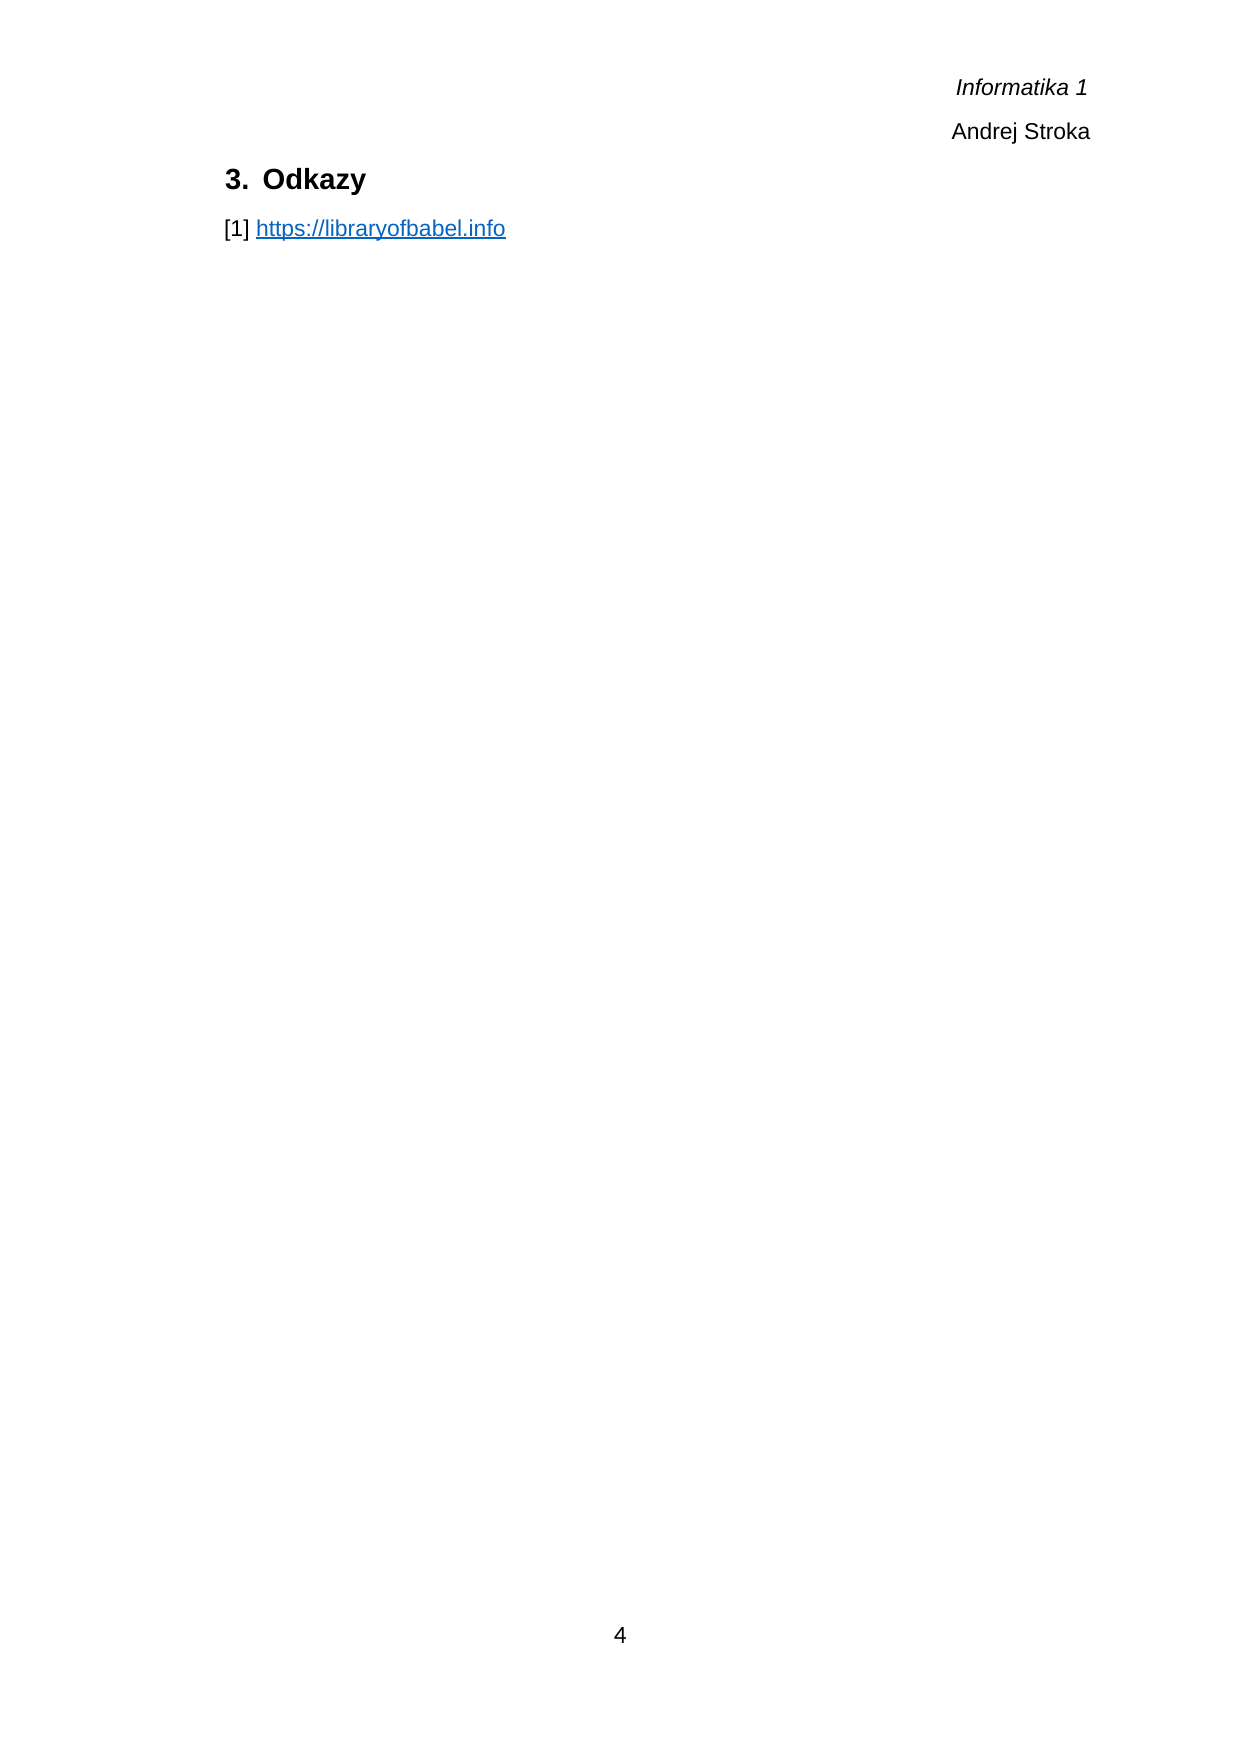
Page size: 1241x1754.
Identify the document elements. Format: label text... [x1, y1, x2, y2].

text Odkazy [225, 162, 1090, 195]
text [1] https://libraryofbabel.info [150, 214, 1090, 241]
